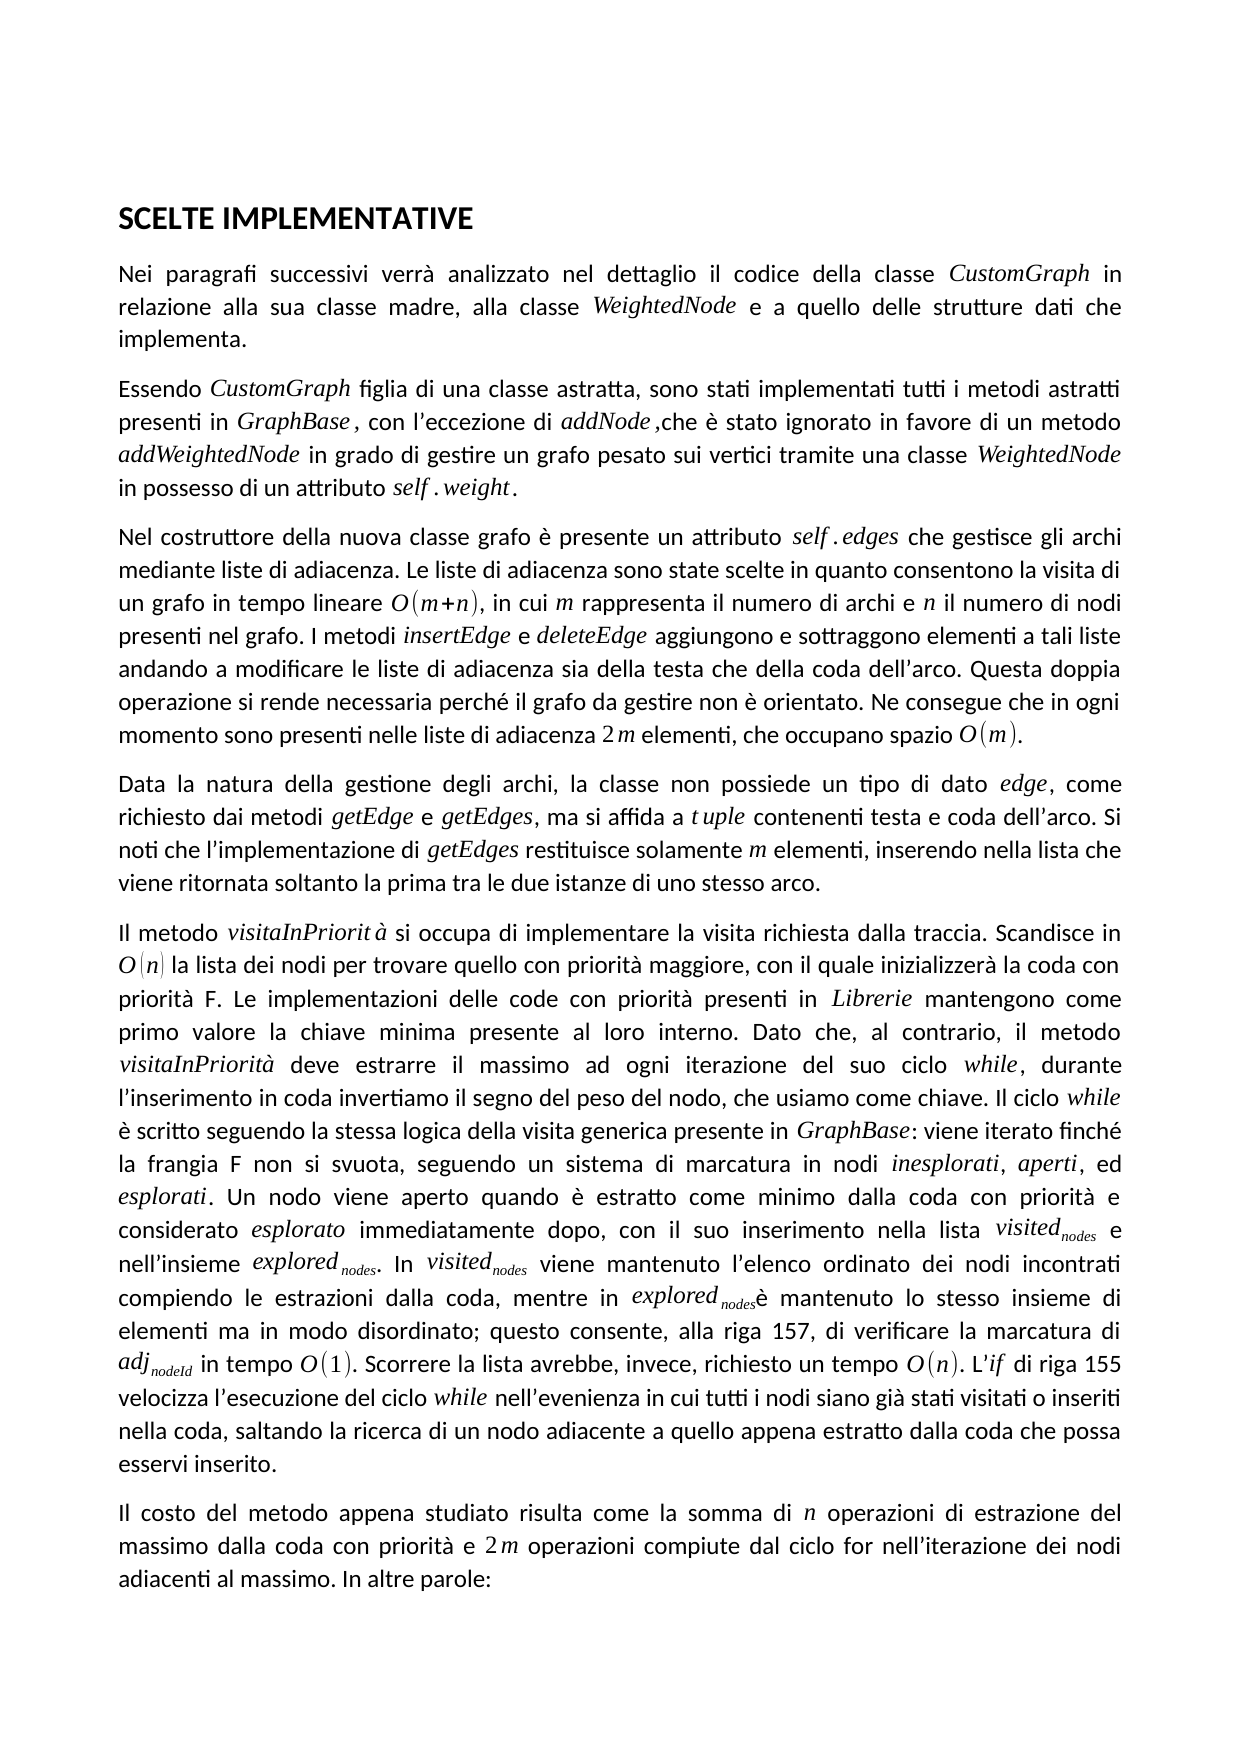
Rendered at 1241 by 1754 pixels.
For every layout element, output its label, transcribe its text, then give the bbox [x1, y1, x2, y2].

text Nel costruttore della nuova classe grafo è presente un attributo che gestisce gli archi mediante liste di adiacenza. Le liste di adiacenza sono state scelte in quanto consentono la visita di un grafo in tempo lineare , in cui rappresenta il numero di archi e il numero di nodi presenti nel grafo. I metodi e aggiungono e sottraggono elementi a tali liste andando a modificare le liste di adiacenza sia della testa che della coda dell’arco. Questa doppia operazione si rende necessaria perché il grafo da gestire non è orientato. Ne consegue che in ogni momento sono presenti nelle liste di adiacenza elementi, che occupano spazio . [118, 522, 1122, 749]
text Nei paragrafi successivi verrà analizzato nel dettaglio il codice della classe in relazione alla sua classe madre, alla classe e a quello delle strutture dati che implementa. [118, 258, 1122, 354]
text Il costo del metodo appena studiato risulta come la somma di operazioni di estrazione del massimo dalla coda con priorità e operazioni compiute dal ciclo for nell’iterazione dei nodi adiacenti al massimo. In altre parole: [118, 1497, 1122, 1594]
text Essendo figlia di una classe astratta, sono stati implementati tutti i metodi astratti presenti in con l’eccezione di che è stato ignorato in favore di un metodo in grado di gestire un grafo pesato sui vertici tramite una classe in possesso di un attributo . [118, 373, 1122, 502]
text Il metodo si occupa di implementare la visita richiesta dalla traccia. Scandisce in la lista dei nodi per trovare quello con priorità maggiore, con il quale inizializzerà la coda con priorità F. Le implementazioni delle code con priorità presenti in mantengono come primo valore la chiave minima presente al loro interno. Dato che, al contrario, il metodo deve estrarre il massimo ad ogni iterazione del suo ciclo , durante l’inserimento in coda invertiamo il segno del peso del nodo, che usiamo come chiave. Il ciclo è scritto seguendo la stessa logica della visita generica presente in : viene iterato finché la frangia F non si svuota, seguendo un sistema di marcatura in nodi , , ed . Un nodo viene aperto quando è estratto come minimo dalla coda con priorità e considerato immediatamente dopo, con il suo inserimento nella lista e nell’insieme . In viene mantenuto l’elenco ordinato dei nodi incontrati compiendo le estrazioni dalla coda, mentre in è mantenuto lo stesso insieme di elementi ma in modo disordinato; questo consente, alla riga 157, di verificare la marcatura di in tempo . Scorrere la lista avrebbe, invece, richiesto un tempo . L’ di riga 155 velocizza l’esecuzione del ciclo nell’evenienza in cui tutti i nodi siano già stati visitati o inseriti nella coda, saltando la ricerca di un nodo adiacente a quello appena estratto dalla coda che possa esservi inserito. [118, 917, 1122, 1478]
text Data la natura della gestione degli archi, la classe non possiede un tipo di dato , come richiesto dai metodi e , ma si affida a contenenti testa e coda dell’arco. Si noti che l’implementazione di restituisce solamente elementi, inserendo nella lista che viene ritornata soltanto la prima tra le due istanze di uno stesso arco. [118, 769, 1122, 898]
text SCELTE IMPLEMENTATIVE [118, 197, 1122, 238]
